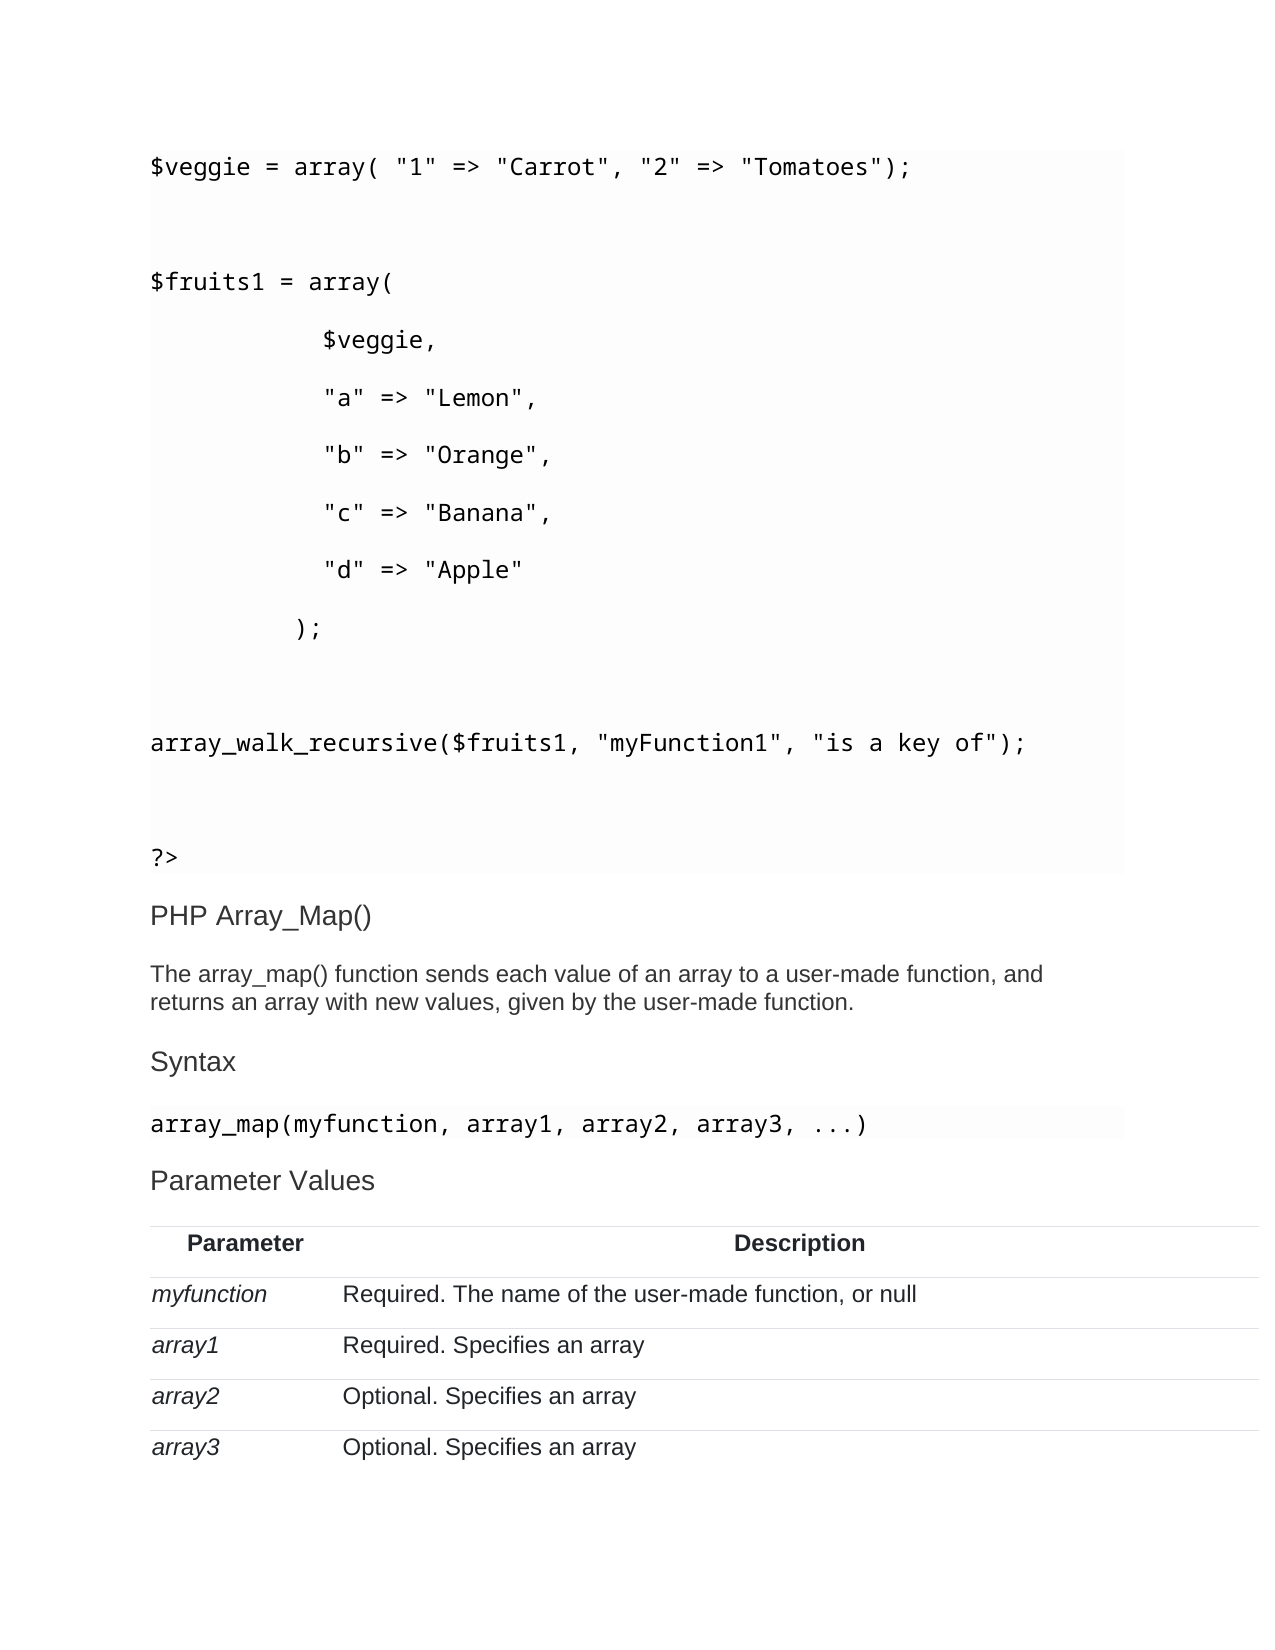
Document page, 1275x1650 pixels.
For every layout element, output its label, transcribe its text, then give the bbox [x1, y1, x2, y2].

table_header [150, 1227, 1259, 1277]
text ); [150, 611, 1125, 643]
text array_map(myfunction, array1, array2, array3, ...) [150, 1106, 1125, 1139]
text array_walk_recursive($fruits1, "myFunction1", "is a key of"); [150, 726, 1125, 759]
text The array_map() function sends each value of an array to a user-made function, and returns an array with new values, given by the user-made function. [150, 960, 1125, 1016]
text ?> [150, 841, 1125, 874]
text $veggie = array( "1" => "Carrot", "2" => "Tomatoes"); [150, 150, 1125, 183]
text "c" => "Banana", [150, 496, 1125, 528]
text "b" => "Orange", [150, 438, 1125, 471]
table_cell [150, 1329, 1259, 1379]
text $veggie, [150, 323, 1125, 355]
subtitle Parameter Values [150, 1164, 1125, 1196]
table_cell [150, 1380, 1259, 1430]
text "d" => "Apple" [150, 553, 1125, 586]
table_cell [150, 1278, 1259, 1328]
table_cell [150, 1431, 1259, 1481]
text "a" => "Lemon", [150, 380, 1125, 413]
subtitle PHP Array_Map() [150, 899, 1125, 931]
subtitle Syntax [150, 1045, 1125, 1077]
text $fruits1 = array( [150, 265, 1125, 298]
